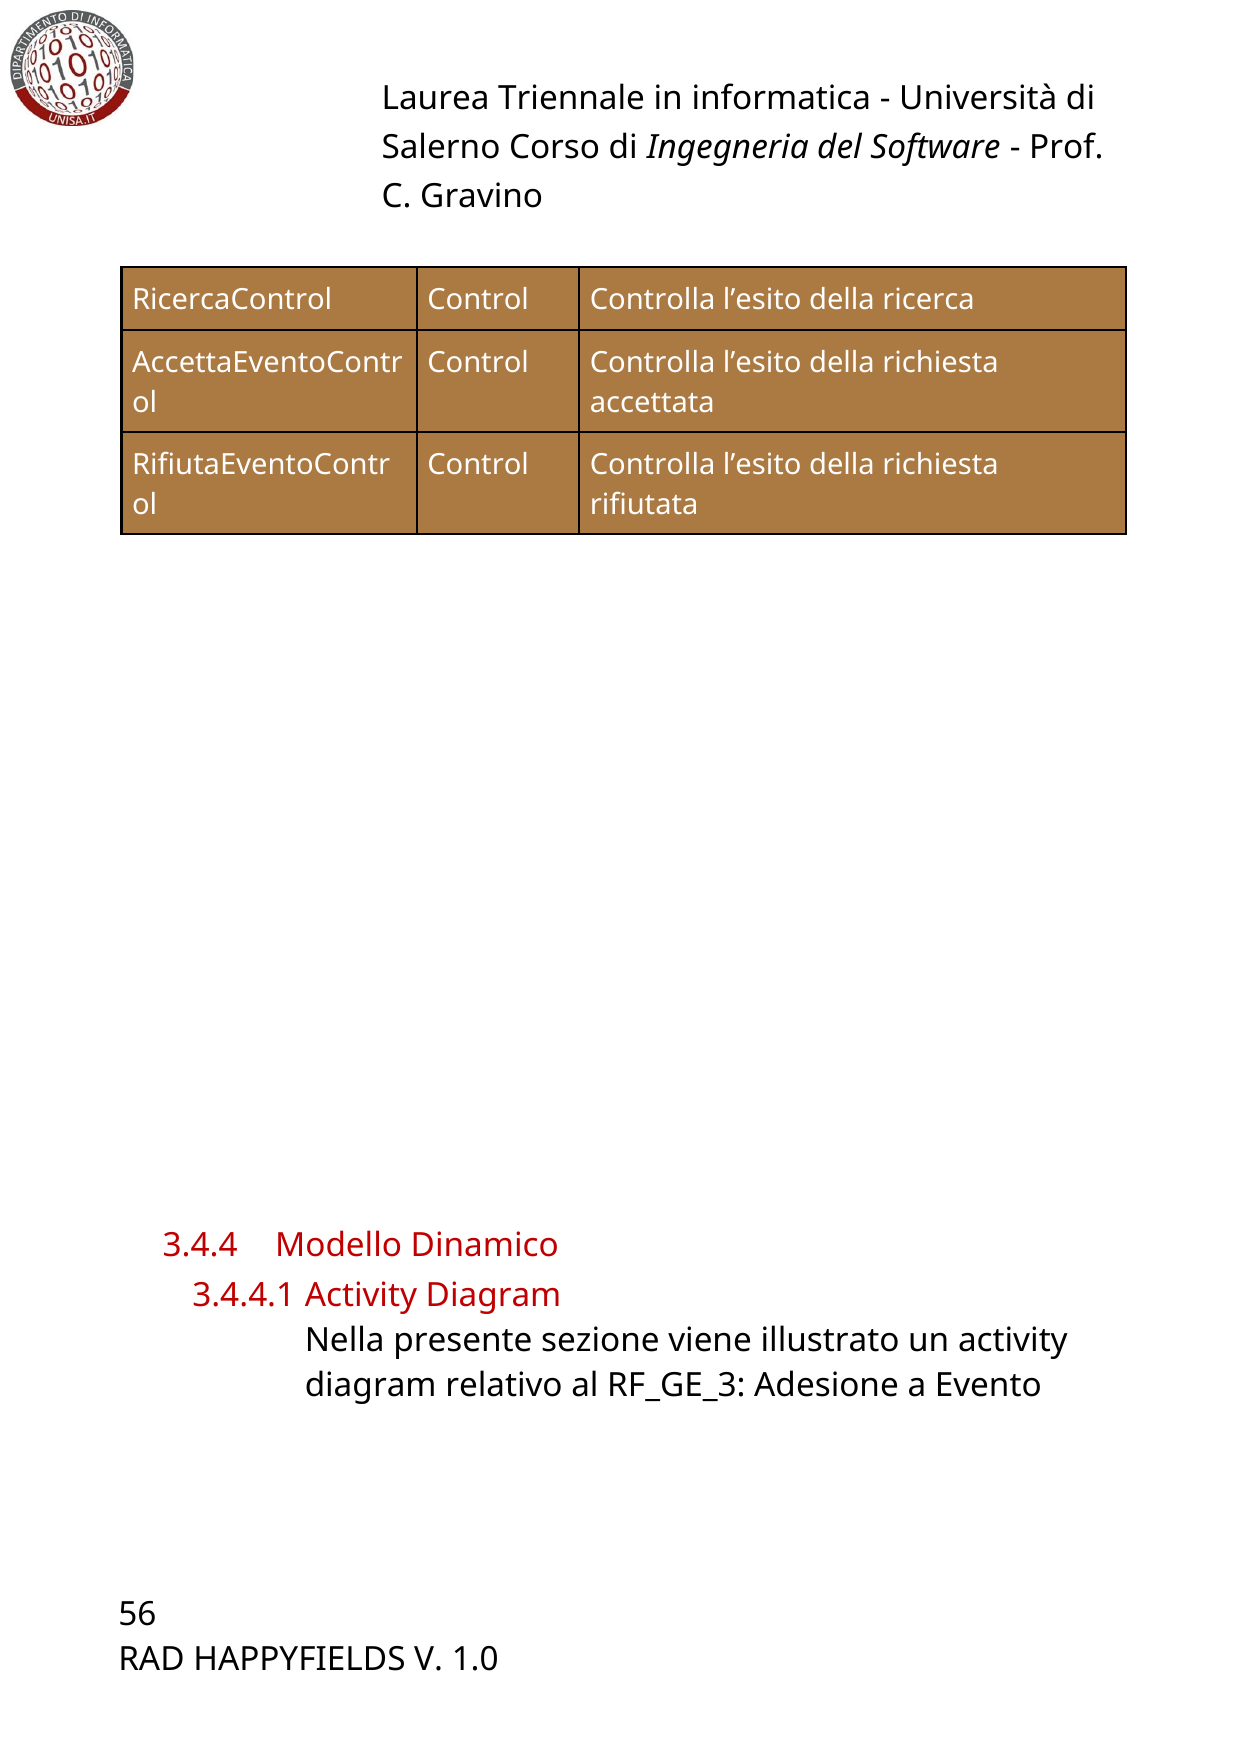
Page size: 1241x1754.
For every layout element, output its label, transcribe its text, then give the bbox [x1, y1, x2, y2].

table_cell Controlla l’esito della ricerca [580, 268, 1125, 329]
table_cell Control [418, 268, 578, 329]
table_cell Controlla l’esito della richiesta rifiutata [580, 433, 1125, 533]
subtitle Modello Dinamico [162, 1221, 1122, 1266]
table_cell RicercaControl [123, 268, 416, 329]
picture [10, 10, 134, 126]
table_cell Control [418, 331, 578, 431]
table_cell Controlla l’esito della richiesta accettata [580, 331, 1125, 431]
subtitle Activity Diagram [192, 1270, 1122, 1316]
text Nella presente sezione viene illustrato un activity diagram relativo al RF_GE_3: Adesione a Evento [304, 1316, 1122, 1407]
table_cell Control [418, 433, 578, 533]
table_cell AccettaEventoControl [123, 331, 416, 431]
table_cell RifiutaEventoControl [123, 433, 416, 533]
